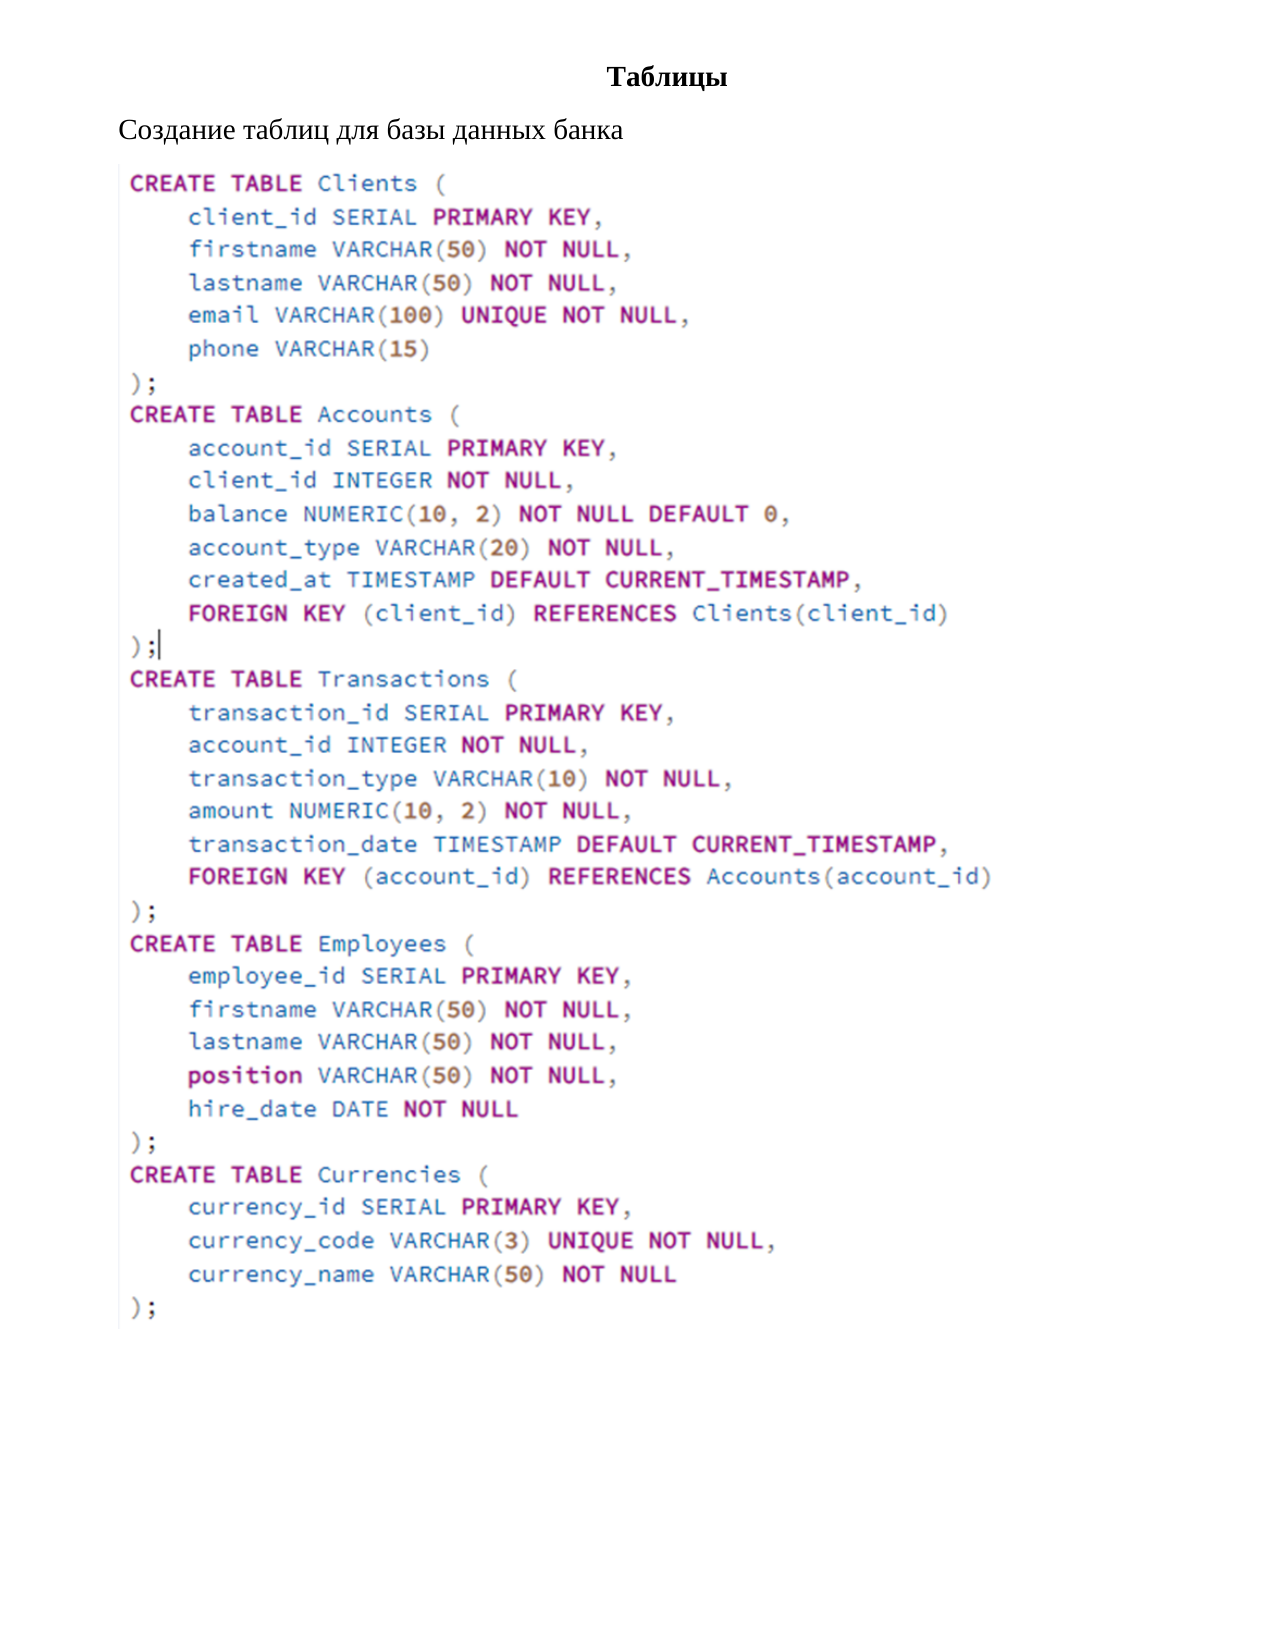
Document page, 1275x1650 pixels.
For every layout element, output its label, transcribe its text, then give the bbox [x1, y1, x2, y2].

picture [118, 164, 1216, 1329]
text Таблицы [118, 59, 1216, 93]
text Создание таблиц для базы данных банка [118, 112, 1216, 145]
